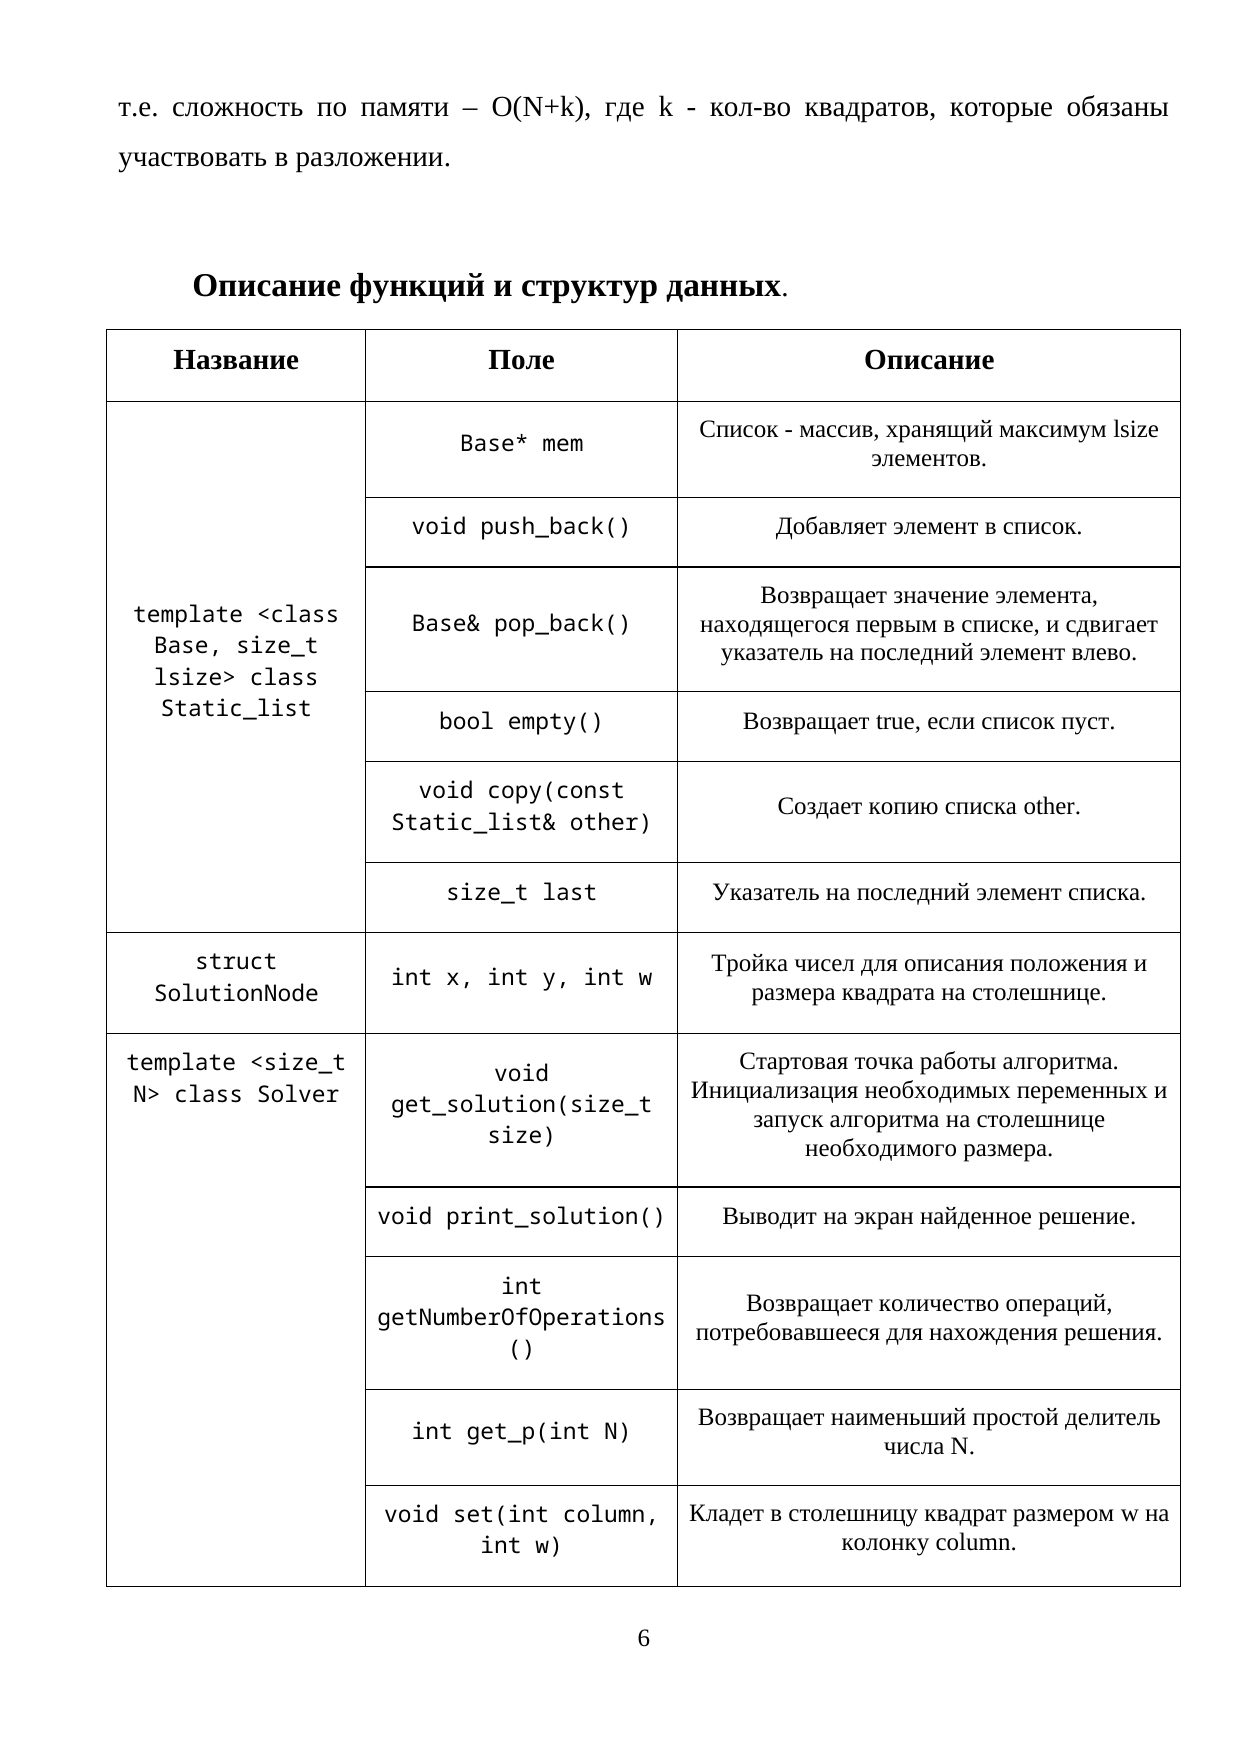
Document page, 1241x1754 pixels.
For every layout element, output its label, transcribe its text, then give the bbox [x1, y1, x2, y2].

table_cell struct SolutionNode [107, 933, 365, 1033]
table_cell Base& pop_back() [366, 568, 677, 691]
table_cell int x, int y, int w [366, 933, 677, 1033]
table_cell void push_back() [366, 498, 677, 566]
table_cell Возвращает количество операций, потребовавшееся для нахождения решения. [678, 1257, 1180, 1388]
table_cell Выводит на экран найденное решение. [678, 1188, 1180, 1256]
text Описание функций и структур данных. [118, 265, 1169, 303]
table_cell void get_solution(size_t size) [366, 1034, 677, 1186]
table_cell void set(int column, int w) [366, 1486, 677, 1586]
table_cell template <class Base, size_t lsize> class Static_list [107, 402, 365, 932]
table_cell Создает копию списка other. [678, 762, 1180, 862]
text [118, 89, 1169, 172]
table_cell Base* mem [366, 402, 677, 497]
table_header Название [107, 330, 365, 401]
table_cell bool empty() [366, 692, 677, 761]
table_cell Добавляет элемент в список. [678, 498, 1180, 566]
table_cell Кладет в столешницу квадрат размером w на колонку column. [678, 1486, 1180, 1586]
table_cell void copy(const Static_list& other) [366, 762, 677, 862]
table_cell template <size_t N> class Solver [107, 1034, 365, 1586]
table_cell void print_solution() [366, 1188, 677, 1256]
table_cell Список - массив, хранящий максимум lsize элементов. [678, 402, 1180, 497]
table_cell int getNumberOfOperations() [366, 1257, 677, 1388]
table_header Описание [678, 330, 1180, 401]
table_header Поле [366, 330, 677, 401]
table_cell Возвращает true, если список пуст. [678, 692, 1180, 761]
table_cell Указатель на последний элемент списка. [678, 863, 1180, 932]
table_cell Стартовая точка работы алгоритма. Инициализация необходимых переменных и запуск алгоритма на столешнице необходимого размера. [678, 1034, 1180, 1186]
table_cell Возвращает значение элемента, находящегося первым в списке, и сдвигает указатель на последний элемент влево. [678, 568, 1180, 691]
table_cell Возвращает наименьший простой делитель числа N. [678, 1390, 1180, 1484]
table_cell Тройка чисел для описания положения и размера квадрата на столешнице. [678, 933, 1180, 1033]
table_cell size_t last [366, 863, 677, 932]
table_cell int get_p(int N) [366, 1390, 677, 1484]
